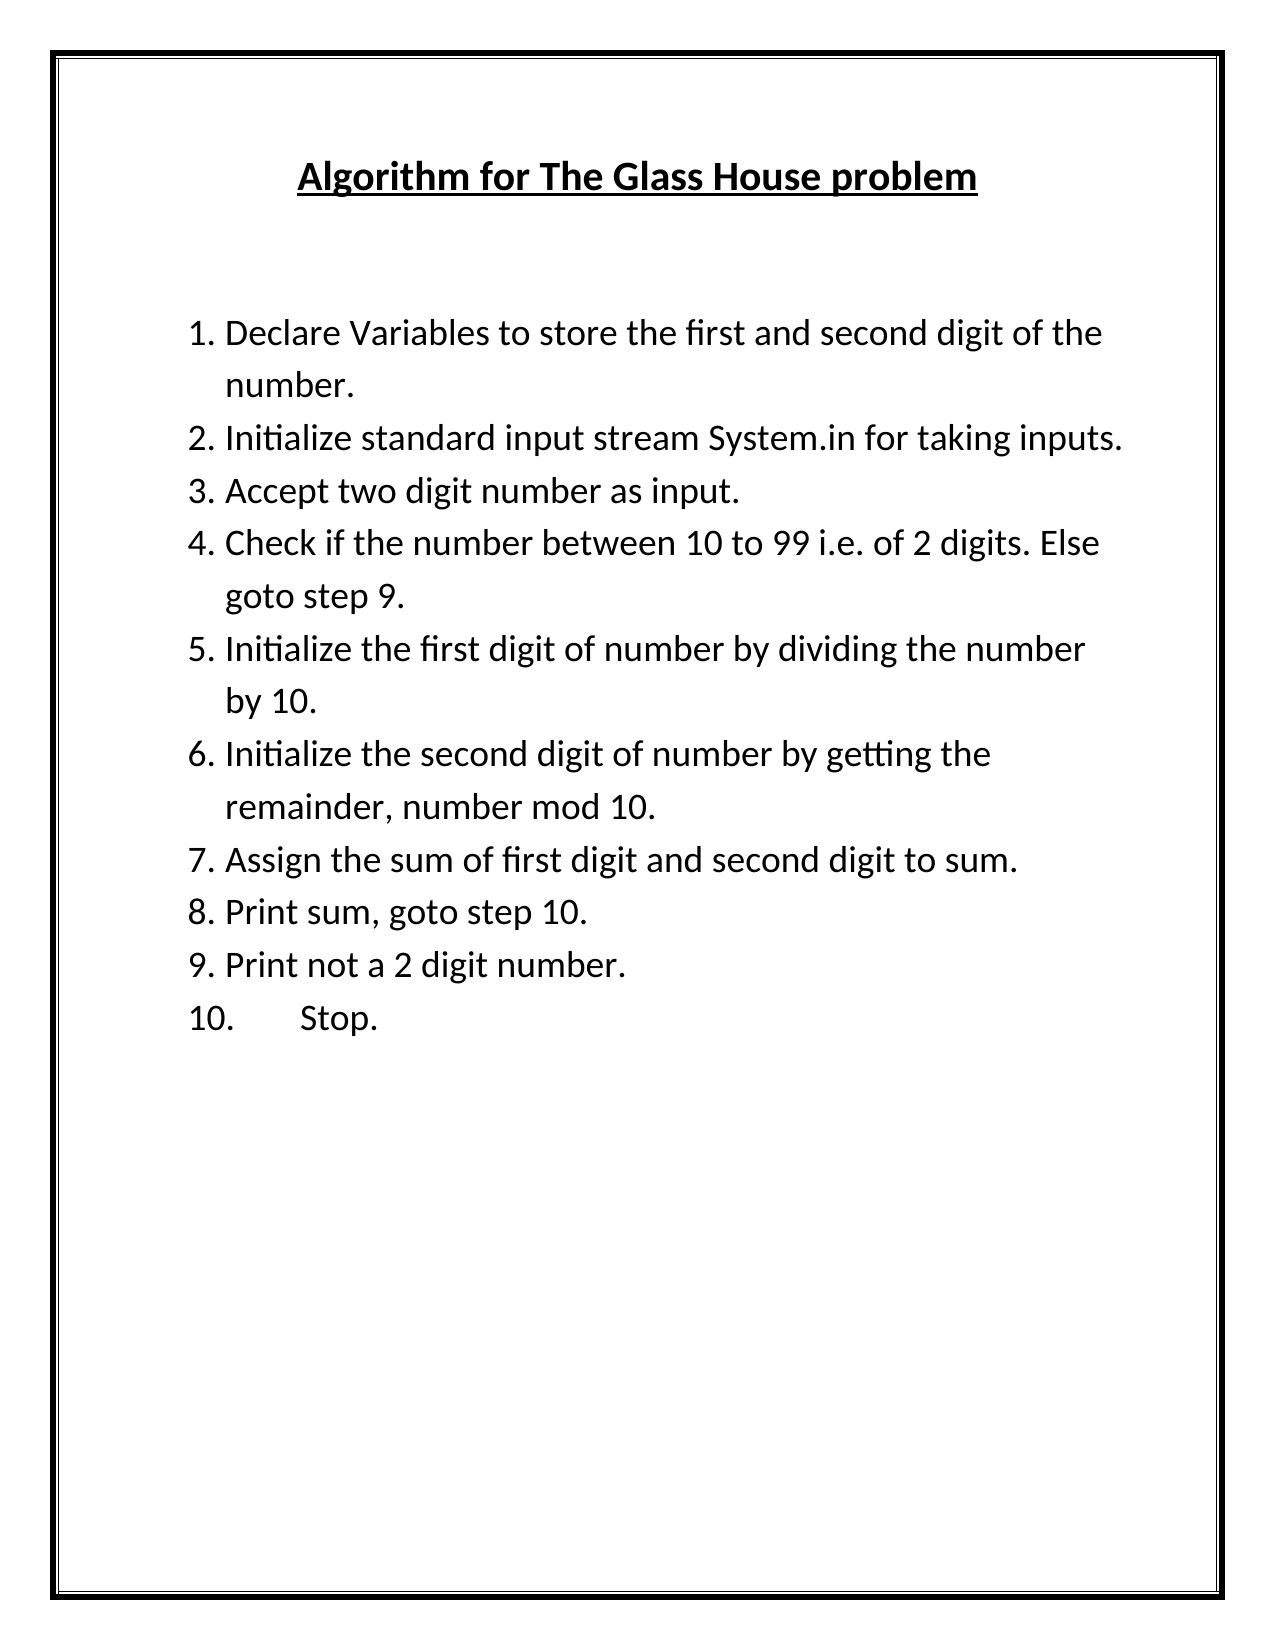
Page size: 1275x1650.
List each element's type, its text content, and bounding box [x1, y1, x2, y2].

text Algorithm for The Glass House problem [150, 150, 1125, 201]
list Initialize the second digit of number by getting the remainder, number mod 10. [187, 730, 1125, 829]
list Initialize the first digit of number by dividing the number by 10. [187, 625, 1125, 723]
list Assign the sum of first digit and second digit to sum. [187, 836, 1125, 881]
list Stop. [187, 994, 1125, 1039]
list Check if the number between 10 to 99 i.e. of 2 digits. Else goto step 9. [187, 519, 1125, 618]
list Print sum, goto step 10. [187, 888, 1125, 934]
list Initialize standard input stream System.in for taking inputs. [187, 414, 1125, 460]
list Print not a 2 digit number. [187, 941, 1125, 987]
list Accept two digit number as input. [187, 467, 1125, 512]
list Declare Variables to store the first and second digit of the number. [187, 308, 1125, 407]
